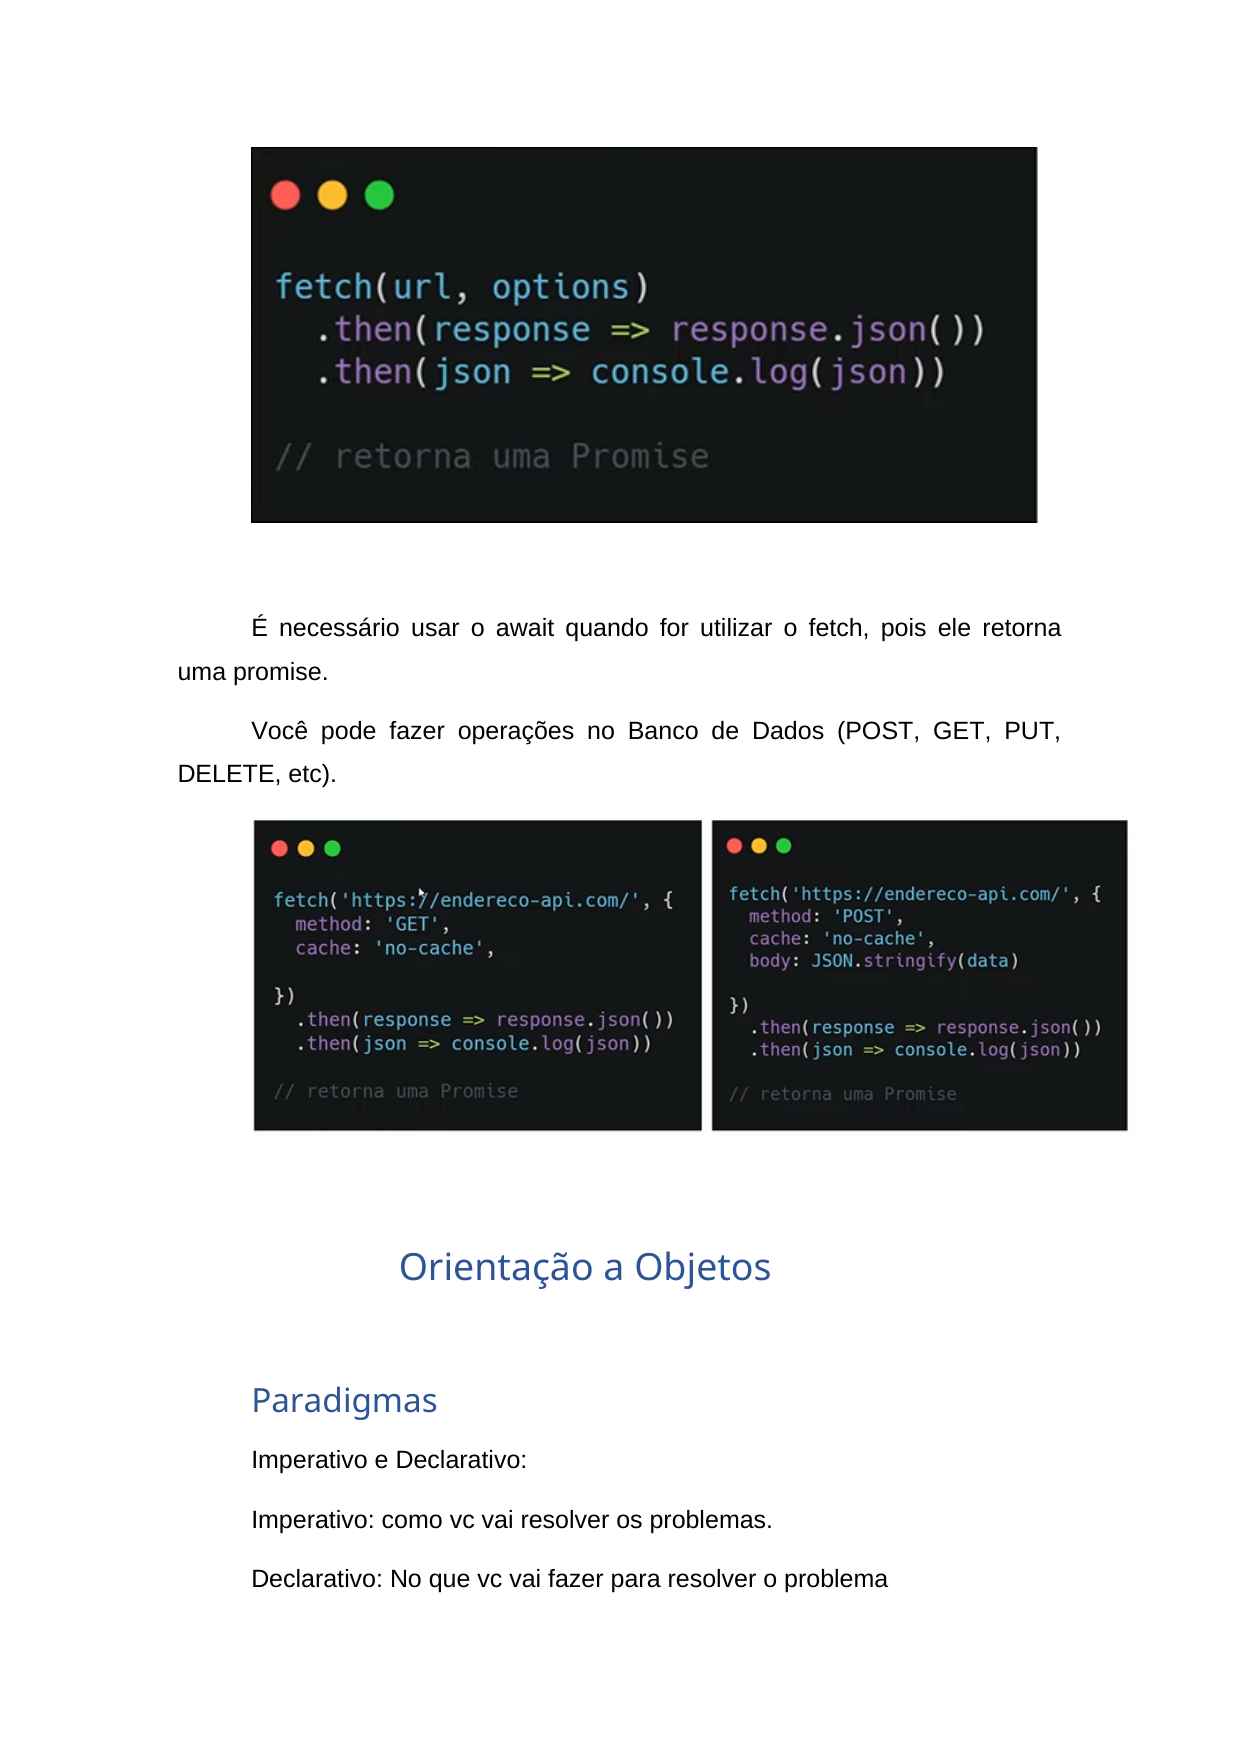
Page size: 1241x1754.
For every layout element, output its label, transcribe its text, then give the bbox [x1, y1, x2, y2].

text Imperativo e Declarativo: [177, 1445, 1063, 1473]
picture [251, 147, 1040, 523]
text É necessário usar o await quando for utilizar o fetch, pois ele retorna uma promise. [177, 613, 1063, 685]
subtitle Paradigmas [177, 1377, 1063, 1422]
subtitle Orientação a Objetos [324, 1240, 1063, 1291]
text Imperativo: como vc vai resolver os problemas. [177, 1504, 1063, 1533]
text Você pode fazer operações no Banco de Dados (POST, GET, PUT, DELETE, etc). [177, 716, 1063, 788]
picture [251, 819, 1137, 1142]
text Declarativo: No que vc vai fazer para resolver o problema [177, 1564, 1063, 1593]
